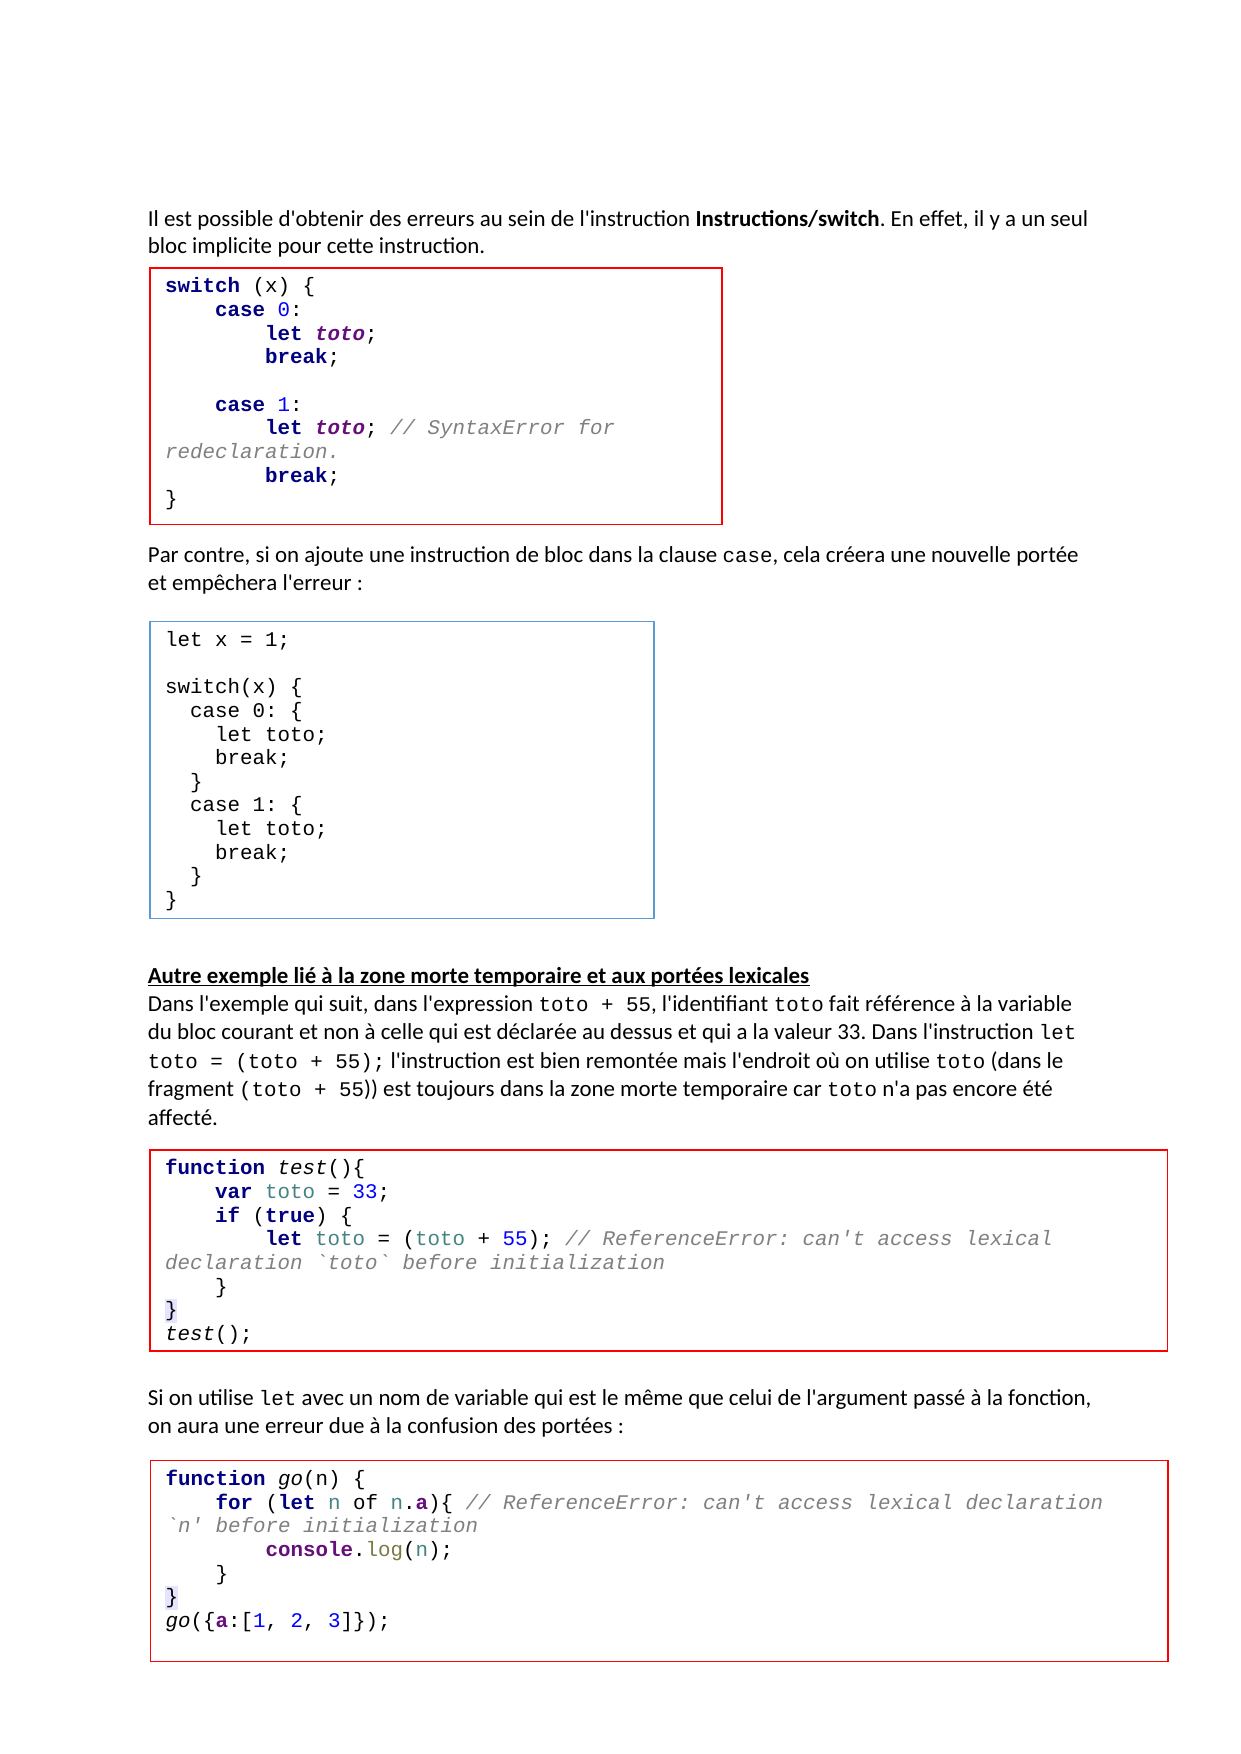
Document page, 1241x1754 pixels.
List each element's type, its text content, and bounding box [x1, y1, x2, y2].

text Dans l'exemple qui suit, dans l'expression toto + 55, l'identifiant toto fait référence à la variable du bloc courant et non à celle qui est déclarée au dessus et qui a la valeur 33. Dans l'instruction let toto = (toto + 55); l'instruction est bien remontée mais l'endroit où on utilise toto (dans le fragment (toto + 55)) est toujours dans la zone morte temporaire car toto n'a pas encore été affecté. [148, 989, 1093, 1131]
text Si on utilise let avec un nom de variable qui est le même que celui de l'argument passé à la fonction, on aura une erreur due à la confusion des portées : [148, 1383, 1093, 1440]
text Il est possible d'obtenir des erreurs au sein de l'instruction Instructions/switch. En effet, il y a un seul bloc implicite pour cette instruction. [148, 204, 1093, 260]
text Par contre, si on ajoute une instruction de bloc dans la clause case, cela créera une nouvelle portée et empêchera l'erreur : [148, 540, 1093, 596]
text Autre exemple lié à la zone morte temporaire et aux portées lexicales [148, 961, 1093, 989]
